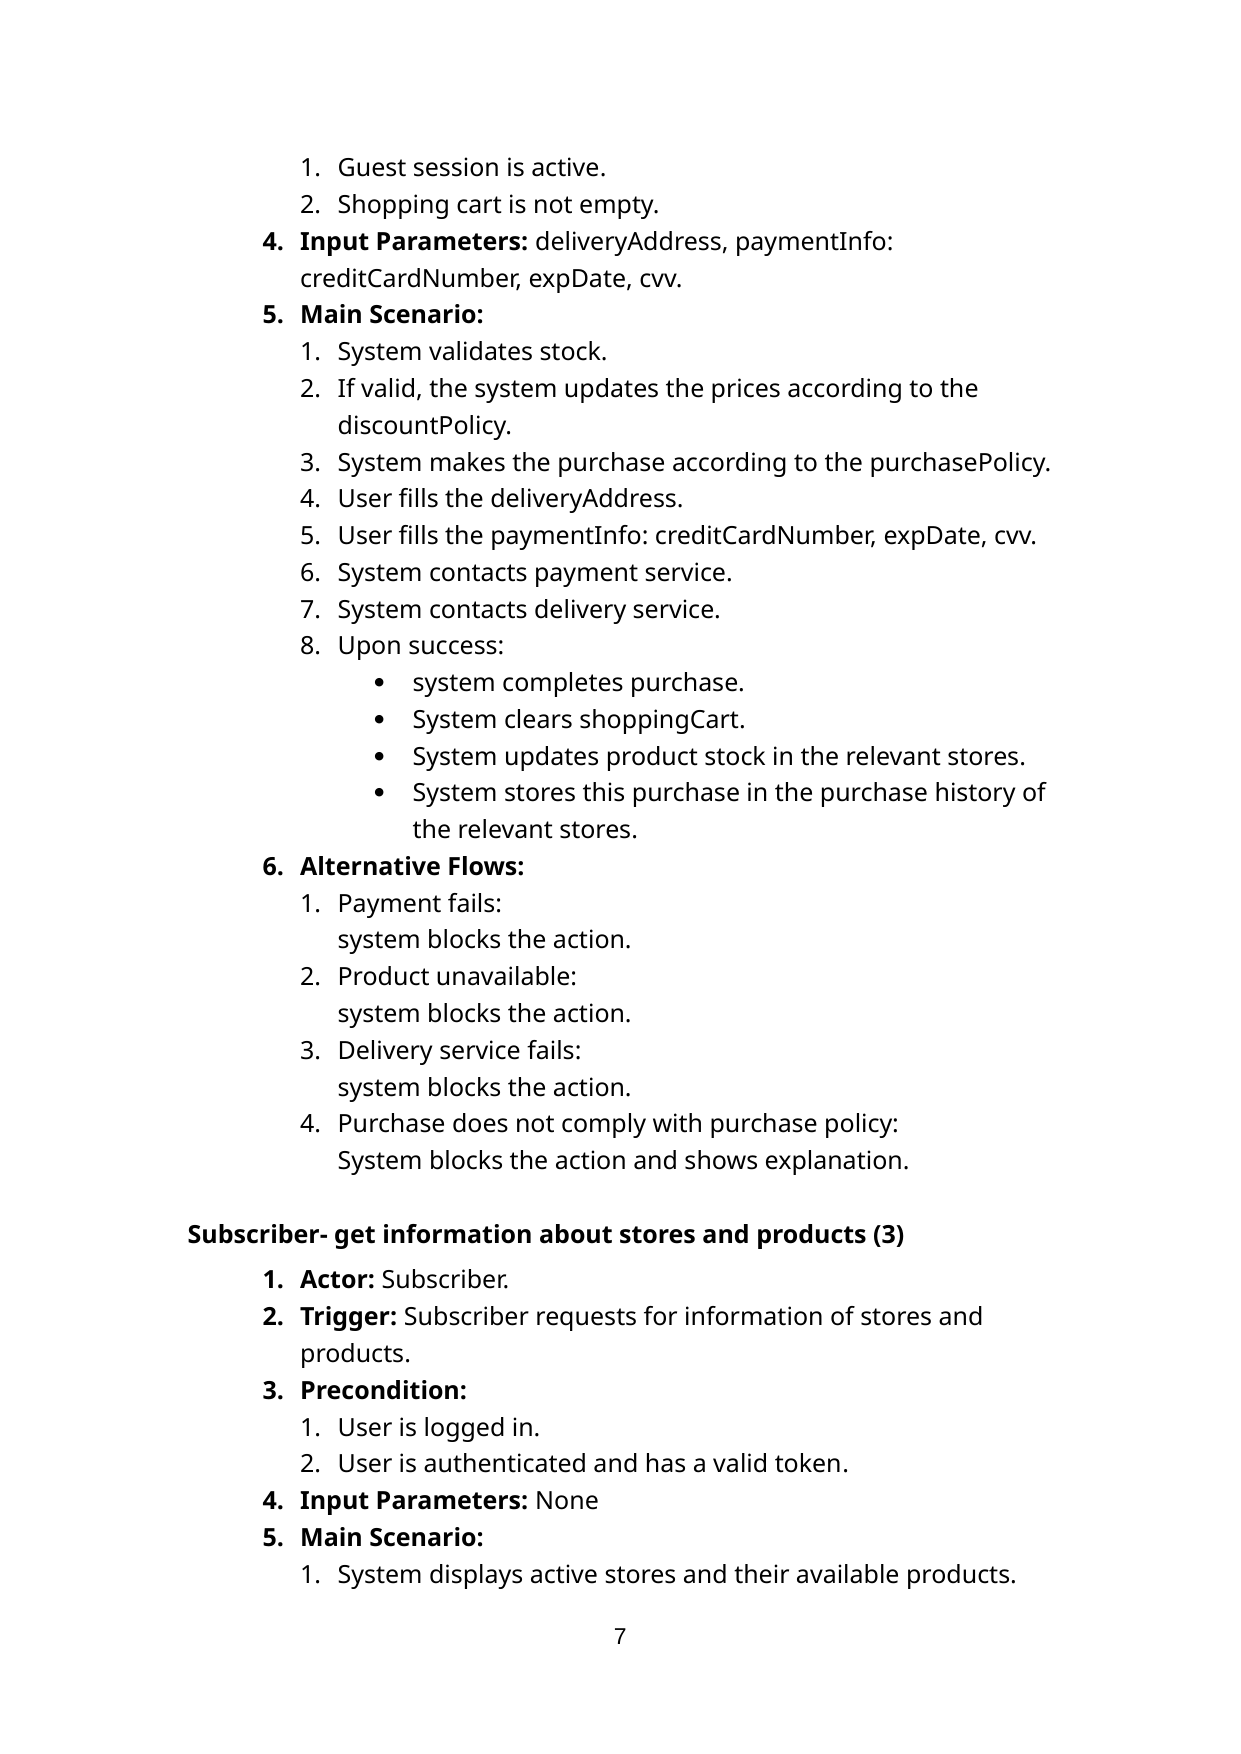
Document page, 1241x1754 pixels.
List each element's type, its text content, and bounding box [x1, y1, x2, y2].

list Guest session is active. [300, 150, 1053, 184]
subtitle Subscriber- get information about stores and products (3) [187, 1217, 1053, 1251]
list System displays active stores and their available products. [300, 1556, 1053, 1590]
list System validates stock. [300, 334, 1053, 368]
list If valid, the system updates the prices according to the discountPolicy. [300, 371, 1053, 441]
list Shopping cart is not empty. [300, 187, 1053, 221]
list Product unavailable: [300, 959, 1053, 993]
list System blocks the action and shows explanation. [337, 1143, 1053, 1177]
list System contacts delivery service. [300, 591, 1053, 625]
list Main Scenario: [262, 1519, 1053, 1554]
list Upon success: [300, 628, 1053, 662]
list User is authenticated and has a valid token. [300, 1446, 1053, 1480]
list User fills the deliveryAddress. [300, 481, 1053, 515]
list Alternative Flows: [262, 849, 1053, 883]
list Main Scenario: [262, 297, 1053, 331]
list Input Parameters: None [262, 1483, 1053, 1517]
list System contacts payment service. [300, 554, 1053, 588]
list system blocks the action. [337, 996, 1053, 1030]
list system blocks the action. [262, 922, 1053, 956]
list system completes purchase. [375, 665, 1053, 699]
list User is logged in. [300, 1409, 1053, 1443]
list Payment fails: [300, 885, 1053, 919]
list System clears shoppingCart. [375, 702, 1053, 736]
list User fills the paymentInfo: creditCardNumber, expDate, cvv. [300, 518, 1053, 552]
list Precondition: [262, 1372, 1053, 1407]
list System updates product stock in the relevant stores. [375, 738, 1053, 772]
list Purchase does not comply with purchase policy: [300, 1106, 1053, 1140]
list system blocks the action. [337, 1069, 1053, 1103]
list Trigger: Subscriber requests for information of stores and products. [262, 1299, 1053, 1370]
list Delivery service fails: [300, 1032, 1053, 1067]
list Input Parameters: deliveryAddress, paymentInfo: creditCardNumber, expDate, cvv. [262, 223, 1053, 294]
list System stores this purchase in the purchase history of the relevant stores. [375, 775, 1053, 846]
list System makes the purchase according to the purchasePolicy. [300, 444, 1053, 478]
list Actor: Subscriber. [262, 1262, 1053, 1296]
